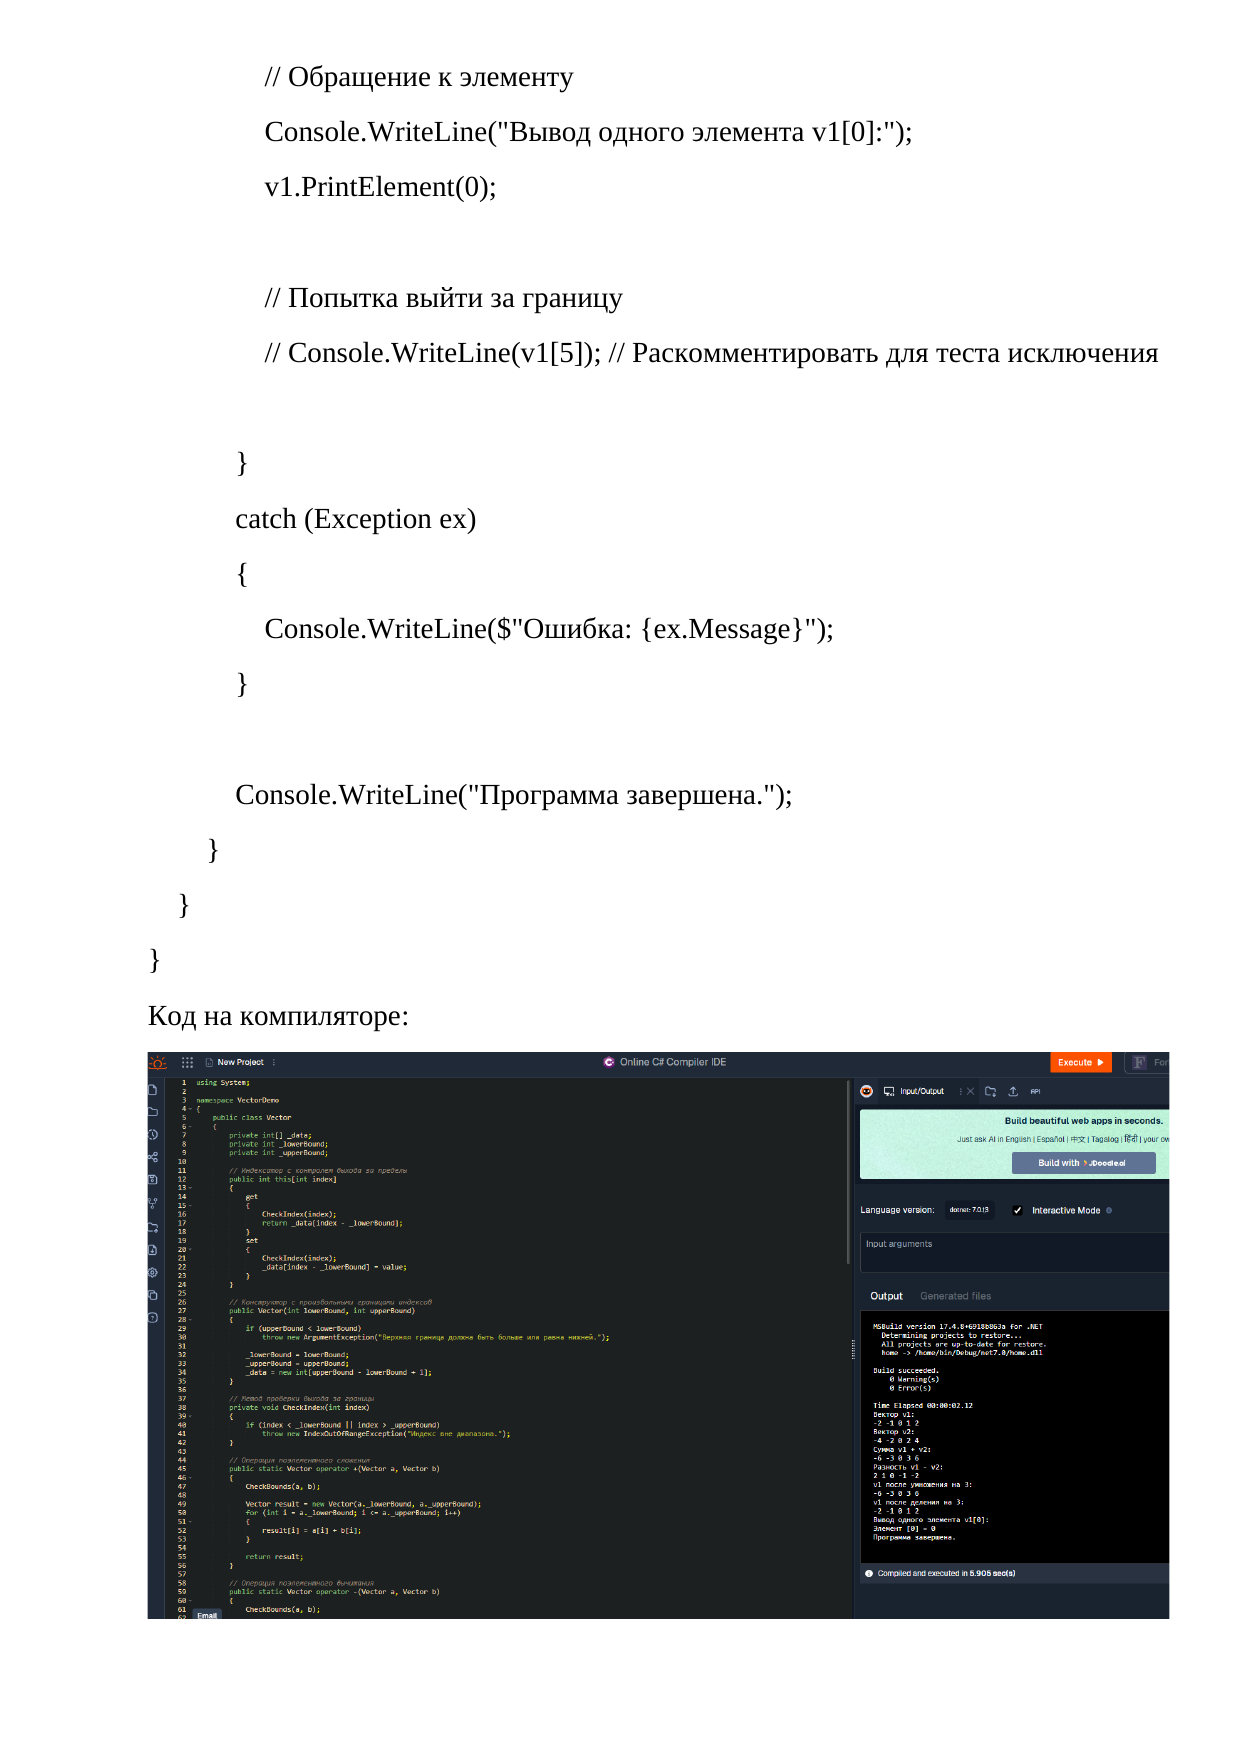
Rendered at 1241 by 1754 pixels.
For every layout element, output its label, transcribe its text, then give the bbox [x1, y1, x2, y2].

text catch (Exception ex) [148, 501, 1169, 534]
text Console.WriteLine($"Ошибка: {ex.Message}"); [148, 611, 1169, 645]
text // Обращение к элементу [148, 59, 1169, 93]
text } [148, 666, 1169, 700]
text // Попытка выйти за границу [148, 280, 1169, 313]
text { [148, 556, 1169, 589]
picture [147, 1052, 1170, 1619]
text } [148, 832, 1169, 866]
text v1.PrintElement(0); [148, 169, 1169, 203]
text Console.WriteLine("Программа завершена."); [148, 777, 1169, 810]
text // Console.WriteLine(v1[5]); // Раскомментировать для теста исключения [148, 335, 1169, 369]
text } [148, 942, 1169, 976]
text Код на компиляторе: [148, 998, 1169, 1031]
text Console.WriteLine("Вывод одного элемента v1[0]:"); [148, 114, 1169, 148]
text } [148, 446, 1169, 479]
text } [148, 887, 1169, 921]
